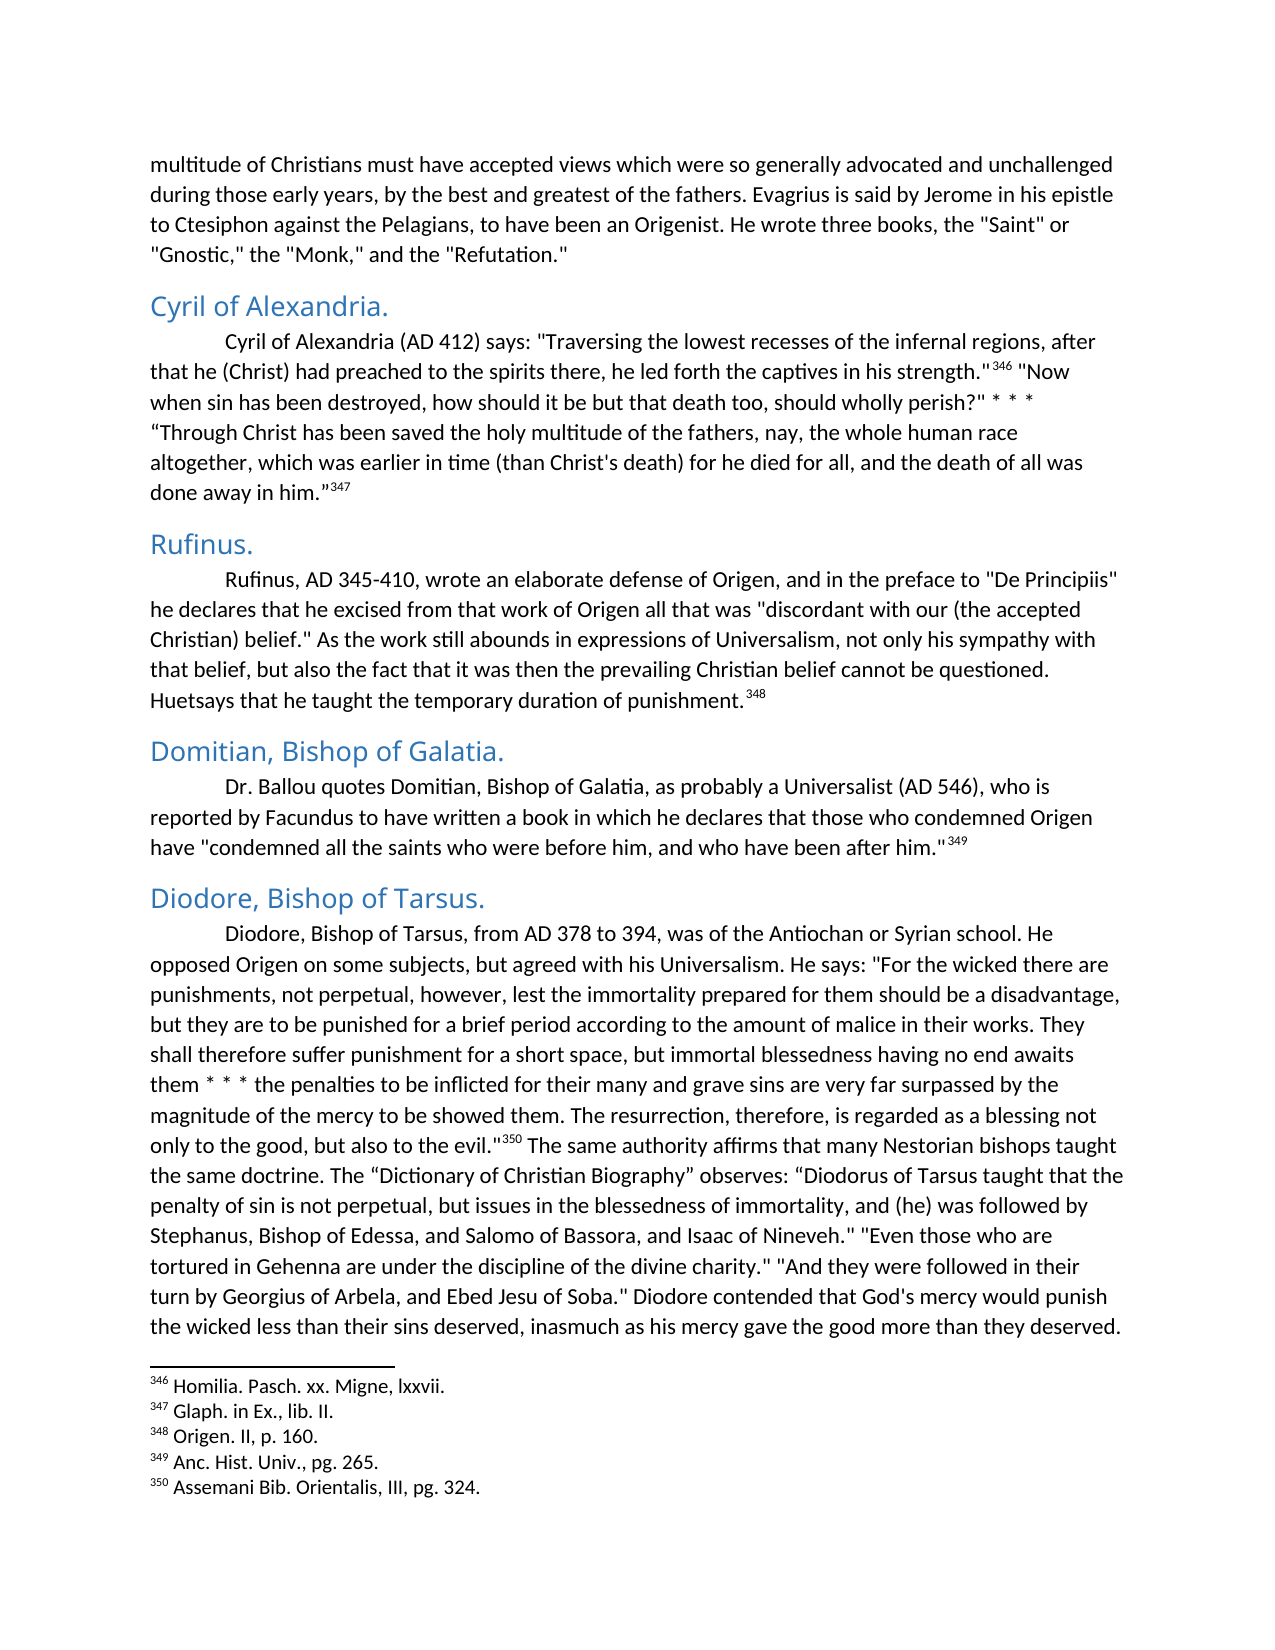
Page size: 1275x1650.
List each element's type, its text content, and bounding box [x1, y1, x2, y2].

subtitle Diodore, Bishop of Tarsus. [150, 880, 1125, 917]
subtitle Cyril of Alexandria. [150, 287, 1125, 324]
text Dr. Ballou quotes Domitian, Bishop of Galatia, as probably a Universalist (AD 546), who is reported by Facundus to have written a book in which he declares that those who condemned Origen have "condemned all the saints who were before him, and who have been after him." [150, 772, 1125, 861]
subtitle Rufinus. [150, 525, 1125, 562]
text Rufinus, AD 345-410, wrote an elaborate defense of Origen, and in the preface to "De Principiis" he declares that he excised from that work of Origen all that was "discordant with our (the accepted Christian) belief." As the work still abounds in expressions of Universalism, not only his sympathy with that belief, but also the fact that it was then the prevailing Christian belief cannot be questioned. Huetsays that he taught the temporary duration of punishment. [150, 565, 1125, 714]
subtitle Domitian, Bishop of Galatia. [150, 733, 1125, 769]
